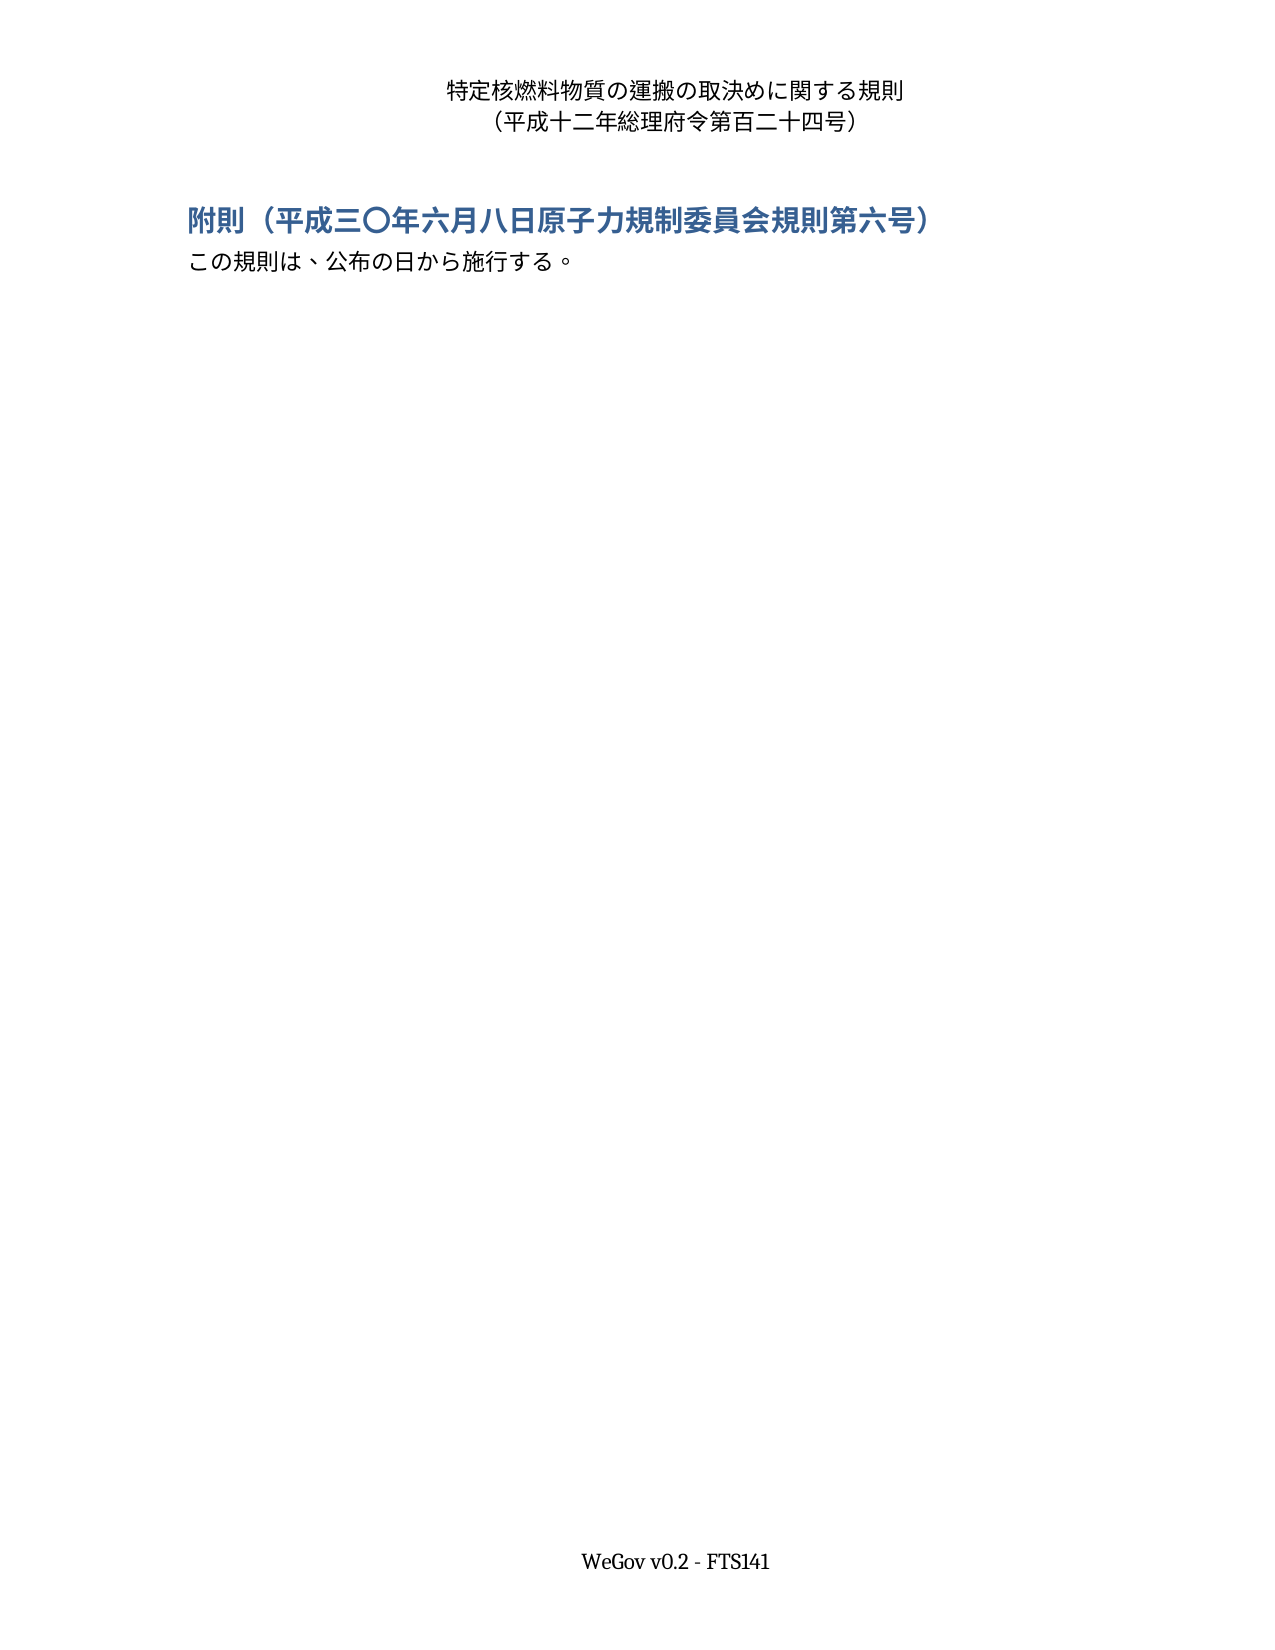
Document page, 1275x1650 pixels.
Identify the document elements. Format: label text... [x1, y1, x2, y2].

subtitle 附則（平成三〇年六月八日原子力規制委員会規則第六号） [187, 200, 1087, 240]
text この規則は、公布の日から施行する。 [187, 246, 1087, 277]
